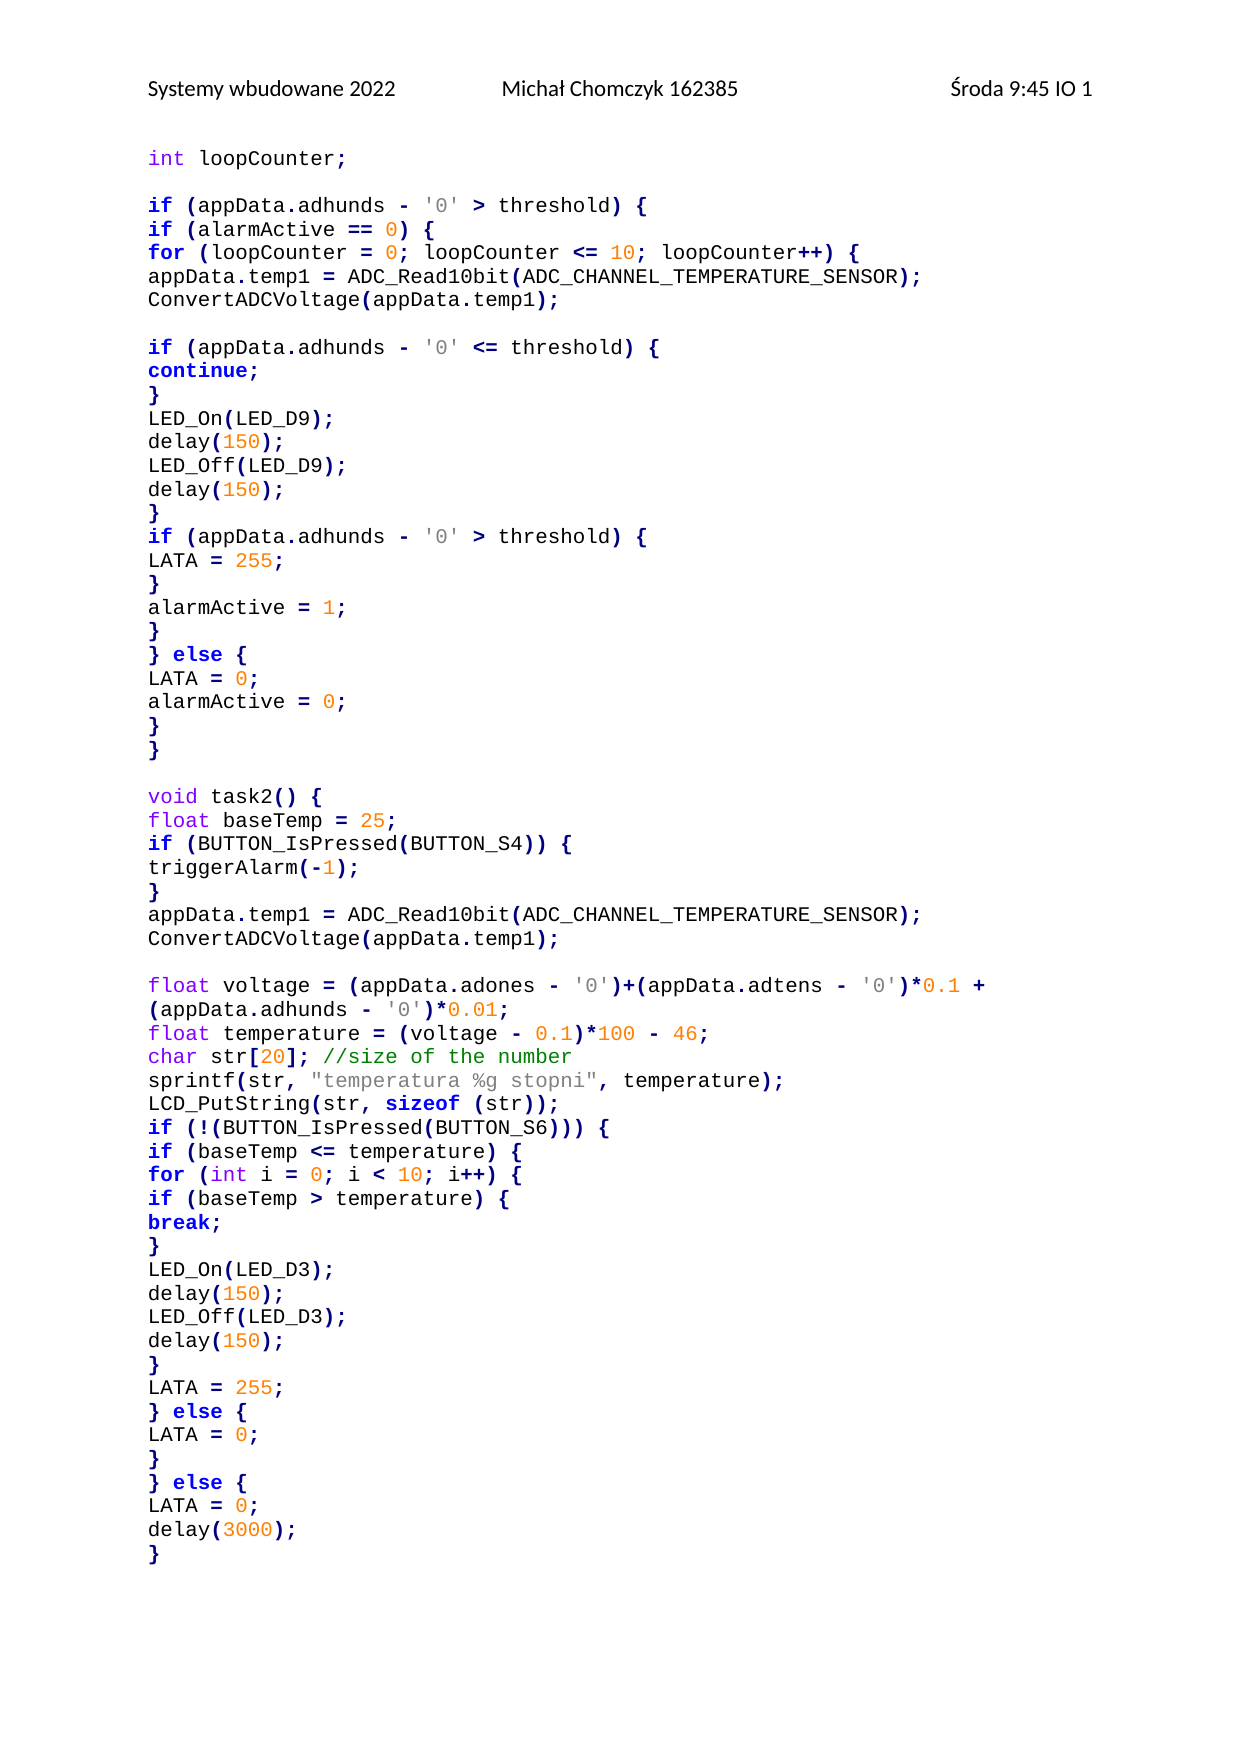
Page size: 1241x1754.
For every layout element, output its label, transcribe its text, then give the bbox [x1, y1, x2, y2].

text } [148, 739, 1093, 762]
text delay(3000); [148, 1519, 1093, 1543]
text alarmActive = 0; [148, 691, 1093, 715]
text int loopCounter; [148, 148, 1093, 171]
text break; [148, 1212, 1093, 1235]
text appData.temp1 = ADC_Read10bit(ADC_CHANNEL_TEMPERATURE_SENSOR); [148, 904, 1093, 928]
text } else { [148, 644, 1093, 668]
text alarmActive = 1; [148, 597, 1093, 621]
text if (baseTemp > temperature) { [148, 1188, 1093, 1212]
text } [148, 881, 1093, 904]
text float voltage = (appData.adones - '0')+(appData.adtens - '0')*0.1 + (appData.adhunds - '0')*0.01; [148, 975, 1093, 1022]
text delay(150); [148, 431, 1093, 455]
text LATA = 0; [148, 668, 1093, 691]
text } [148, 1448, 1093, 1472]
text float temperature = (voltage - 0.1)*100 - 46; [148, 1022, 1093, 1046]
text } [148, 715, 1093, 739]
text triggerAlarm(-1); [148, 857, 1093, 881]
text if (BUTTON_IsPressed(BUTTON_S4)) { [148, 833, 1093, 857]
text ConvertADCVoltage(appData.temp1); [148, 928, 1093, 952]
text ConvertADCVoltage(appData.temp1); [148, 289, 1093, 313]
text } [148, 573, 1093, 597]
text char str[20]; //size of the number [148, 1046, 1093, 1070]
text continue; [148, 360, 1093, 384]
text } [148, 1543, 1093, 1566]
text if (appData.adhunds - '0' <= threshold) { [148, 337, 1093, 360]
text appData.temp1 = ADC_Read10bit(ADC_CHANNEL_TEMPERATURE_SENSOR); [148, 266, 1093, 289]
text LED_On(LED_D3); [148, 1259, 1093, 1283]
text LED_Off(LED_D9); [148, 455, 1093, 479]
text } [148, 384, 1093, 408]
text if (baseTemp <= temperature) { [148, 1141, 1093, 1164]
text LATA = 0; [148, 1495, 1093, 1519]
text LATA = 255; [148, 1377, 1093, 1401]
text } [148, 1353, 1093, 1377]
text sprintf(str, "temperatura %g stopni", temperature); [148, 1070, 1093, 1093]
text } [148, 502, 1093, 526]
text for (int i = 0; i < 10; i++) { [148, 1164, 1093, 1188]
text LED_On(LED_D9); [148, 408, 1093, 431]
text delay(150); [148, 1283, 1093, 1306]
text void task2() { [148, 786, 1093, 810]
text LED_Off(LED_D3); [148, 1306, 1093, 1330]
text if (appData.adhunds - '0' > threshold) { [148, 195, 1093, 218]
text delay(150); [148, 1330, 1093, 1353]
text } else { [148, 1472, 1093, 1495]
text if (!(BUTTON_IsPressed(BUTTON_S6))) { [148, 1117, 1093, 1141]
text LATA = 0; [148, 1424, 1093, 1448]
text if (alarmActive == 0) { [148, 218, 1093, 242]
text } [148, 621, 1093, 644]
text LCD_PutString(str, sizeof (str)); [148, 1093, 1093, 1117]
text for (loopCounter = 0; loopCounter <= 10; loopCounter++) { [148, 242, 1093, 266]
text float baseTemp = 25; [148, 810, 1093, 833]
text if (appData.adhunds - '0' > threshold) { [148, 526, 1093, 549]
text } else { [148, 1401, 1093, 1424]
text } [148, 1235, 1093, 1259]
text delay(150); [148, 479, 1093, 502]
text LATA = 255; [148, 549, 1093, 573]
